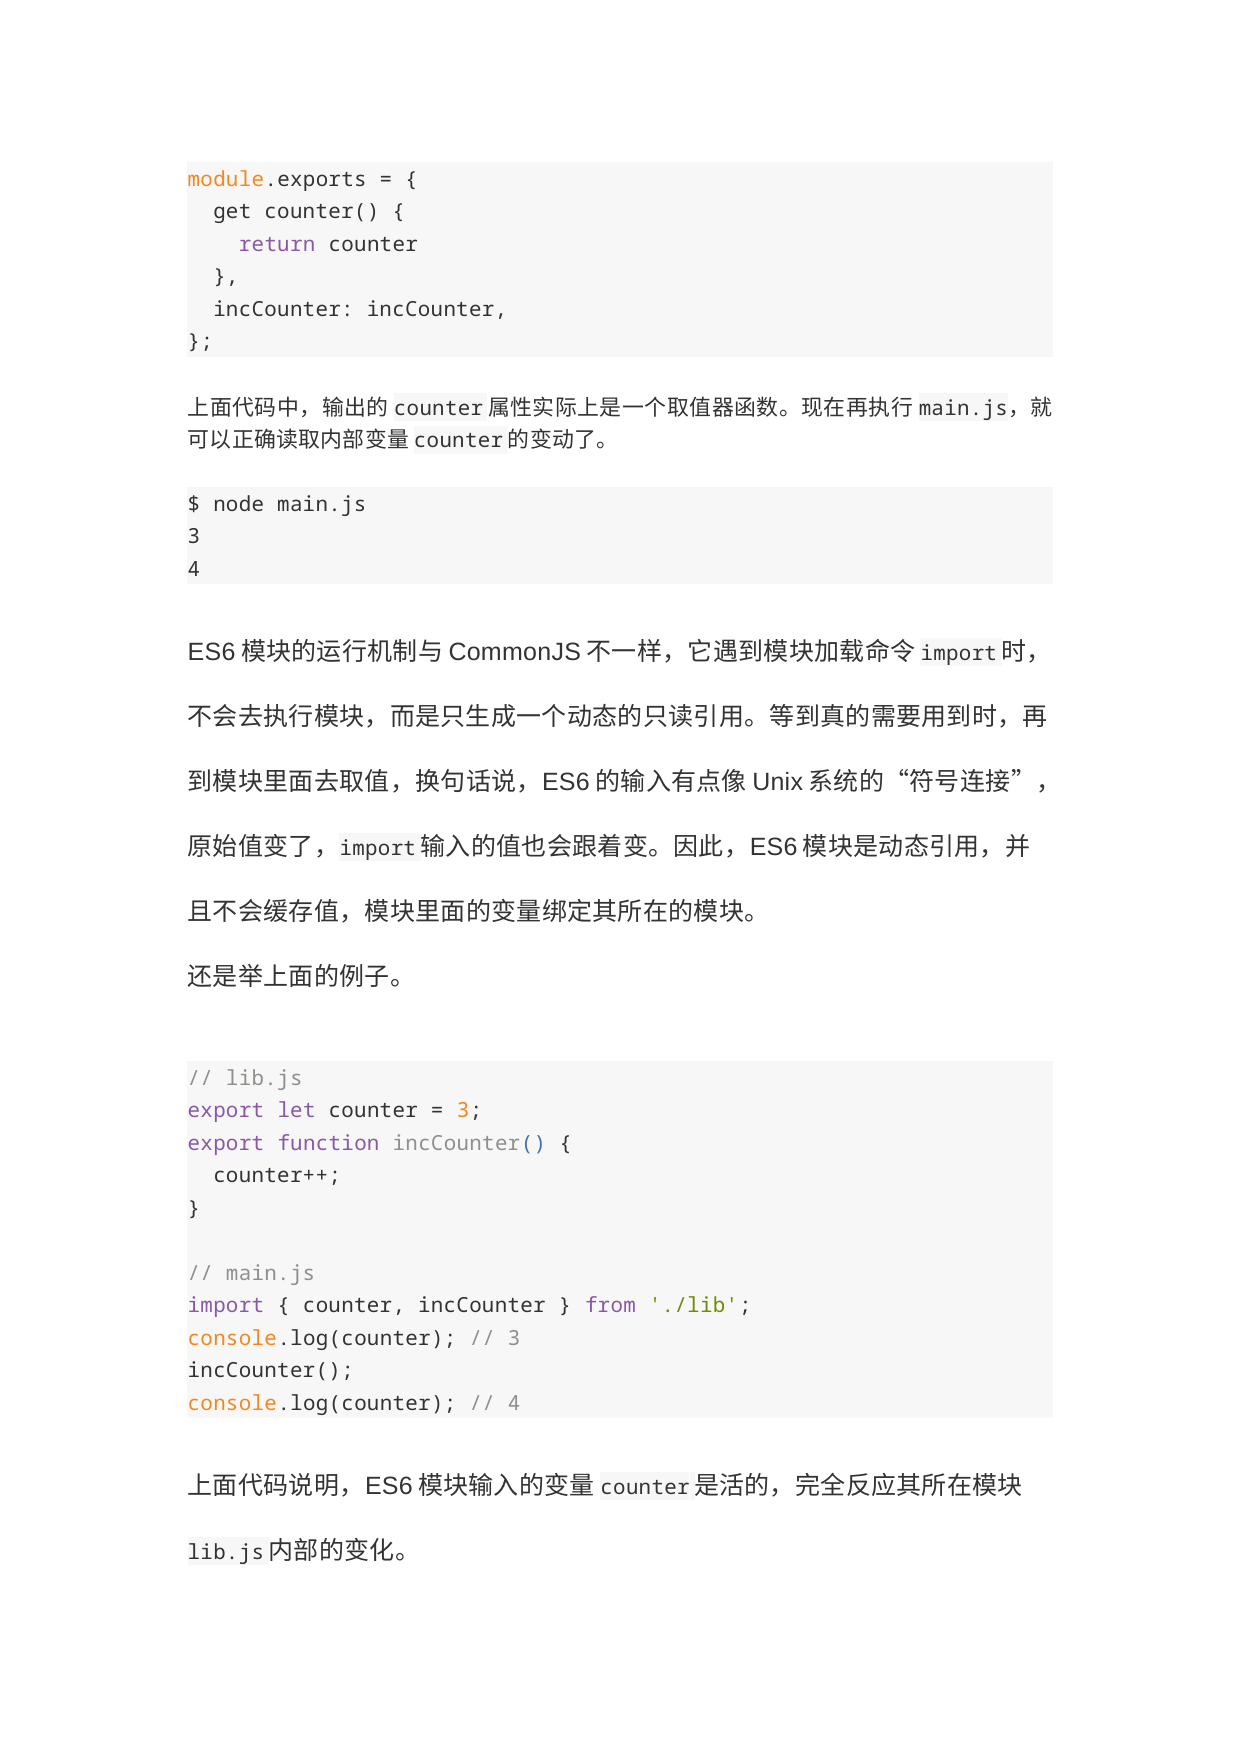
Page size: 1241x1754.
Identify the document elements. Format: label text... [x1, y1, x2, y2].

text // lib.js [187, 1061, 1053, 1093]
text }; [187, 324, 1053, 357]
text incCounter: incCounter, [187, 292, 1053, 324]
text } [187, 1191, 1053, 1223]
text counter++; [187, 1158, 1053, 1191]
text incCounter(); [187, 1353, 1053, 1386]
text export let counter = 3; [187, 1093, 1053, 1126]
text import { counter, incCounter } from './lib'; [187, 1288, 1053, 1321]
text ES6模块的运行机制与CommonJS不一样，它遇到模块加载命令import时，不会去执行模块，而是只生成一个动态的只读引用。等到真的需要用到时，再到模块里面去取值，换句话说，ES6的输入有点像Unix系统的“符号连接”，原始值变了，import输入的值也会跟着变。因此，ES6模块是动态引用，并且不会缓存值，模块里面的变量绑定其所在的模块。 [187, 617, 1053, 942]
text 4 [187, 552, 1053, 584]
text $ node main.js [187, 487, 1053, 519]
text 还是举上面的例子。 [187, 942, 1053, 1007]
text 上面代码中，输出的counter属性实际上是一个取值器函数。现在再执行main.js，就可以正确读取内部变量counter的变动了。 [187, 389, 1053, 454]
text return counter [187, 227, 1053, 259]
text // main.js [187, 1256, 1053, 1288]
text 3 [187, 519, 1053, 552]
text module.exports = { [187, 162, 1053, 194]
text console.log(counter); // 3 [187, 1321, 1053, 1353]
text console.log(counter); // 4 [187, 1386, 1053, 1418]
text get counter() { [187, 194, 1053, 227]
text }, [187, 259, 1053, 292]
text export function incCounter() { [187, 1126, 1053, 1158]
text 上面代码说明，ES6模块输入的变量counter是活的，完全反应其所在模块lib.js内部的变化。 [187, 1451, 1053, 1581]
